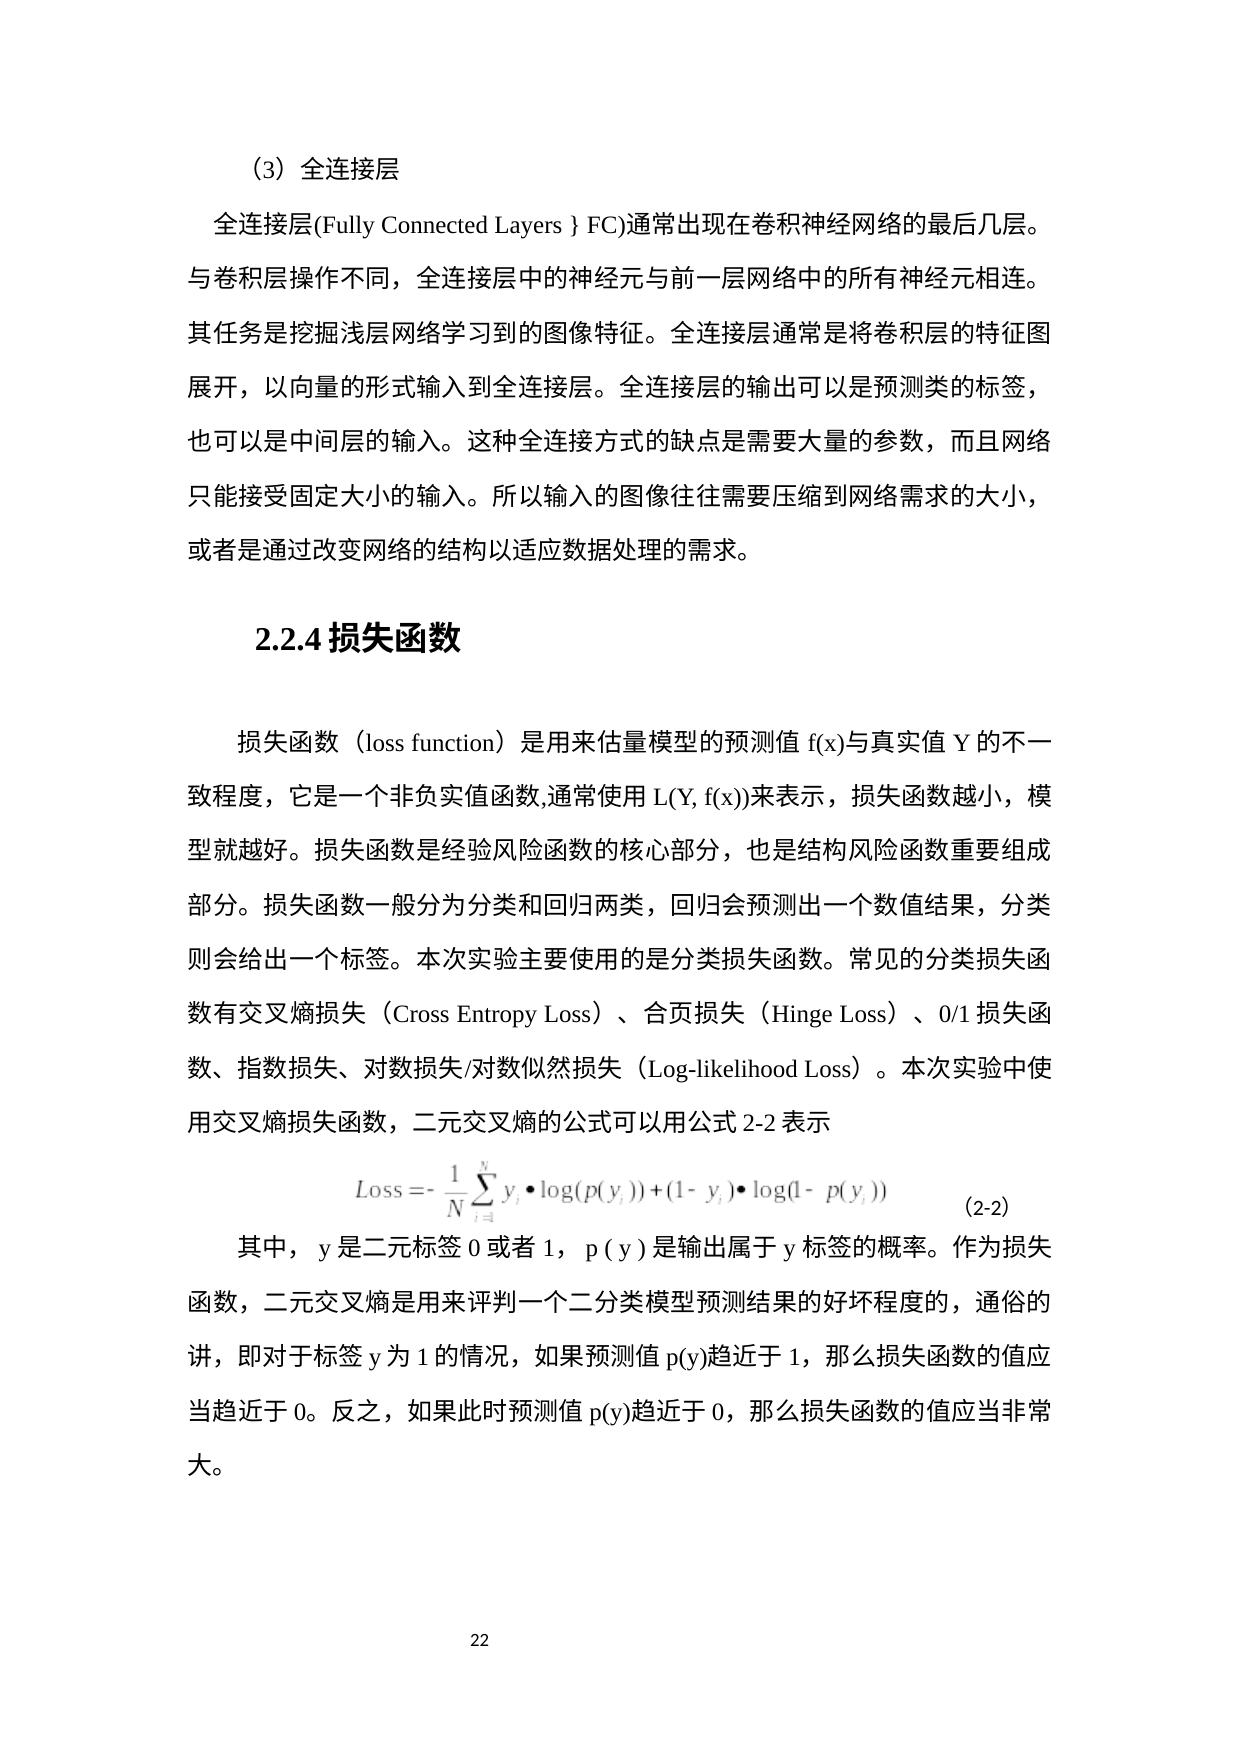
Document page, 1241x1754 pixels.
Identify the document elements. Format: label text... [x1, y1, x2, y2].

list 全连接层 [187, 150, 1053, 186]
text 损失函数（loss function）是用来估量模型的预测值f(x)与真实值Y的不一致程度，它是一个非负实值函数,通常使用L(Y, f(x))来表示，损失函数越小，模型就越好。损失函数是经验风险函数的核心部分，也是结构风险函数重要组成部分。损失函数一般分为分类和回归两类，回归会预测出一个数值结果，分类则会给出一个标签。本次实验主要使用的是分类损失函数。常见的分类损失函数有交叉熵损失（Cross Entropy Loss）、合页损失（Hinge Loss）、0/1损失函数、指数损失、对数损失/对数似然损失（Log-likelihood Loss）。本次实验中使用交叉熵损失函数，二元交叉熵的公式可以用公式2-2表示 [187, 722, 1053, 1139]
list 全连接层(Fully Connected Layers } FC)通常出现在卷积神经网络的最后几层。与卷积层操作不同，全连接层中的神经元与前一层网络中的所有神经元相连。其任务是挖掘浅层网络学习到的图像特征。全连接层通常是将卷积层的特征图展开，以向量的形式输入到全连接层。全连接层的输出可以是预测类的标签，也可以是中间层的输入。这种全连接方式的缺点是需要大量的参数，而且网络只能接受固定大小的输入。所以输入的图像往往需要压缩到网络需求的大小，或者是通过改变网络的结构以适应数据处理的需求。 [187, 204, 1053, 567]
text 其中， y 是二元标签 0 或者 1， p ( y ) 是输出属于 y 标签的概率。作为损失函数，二元交叉熵是用来评判一个二分类模型预测结果的好坏程度的，通俗的讲，即对于标签y为1的情况，如果预测值p(y)趋近于1，那么损失函数的值应当趋近于0。反之，如果此时预测值p(y)趋近于0，那么损失函数的值应当非常大。 [187, 1228, 1053, 1482]
subtitle 2.2.4损失函数 [187, 612, 1053, 660]
